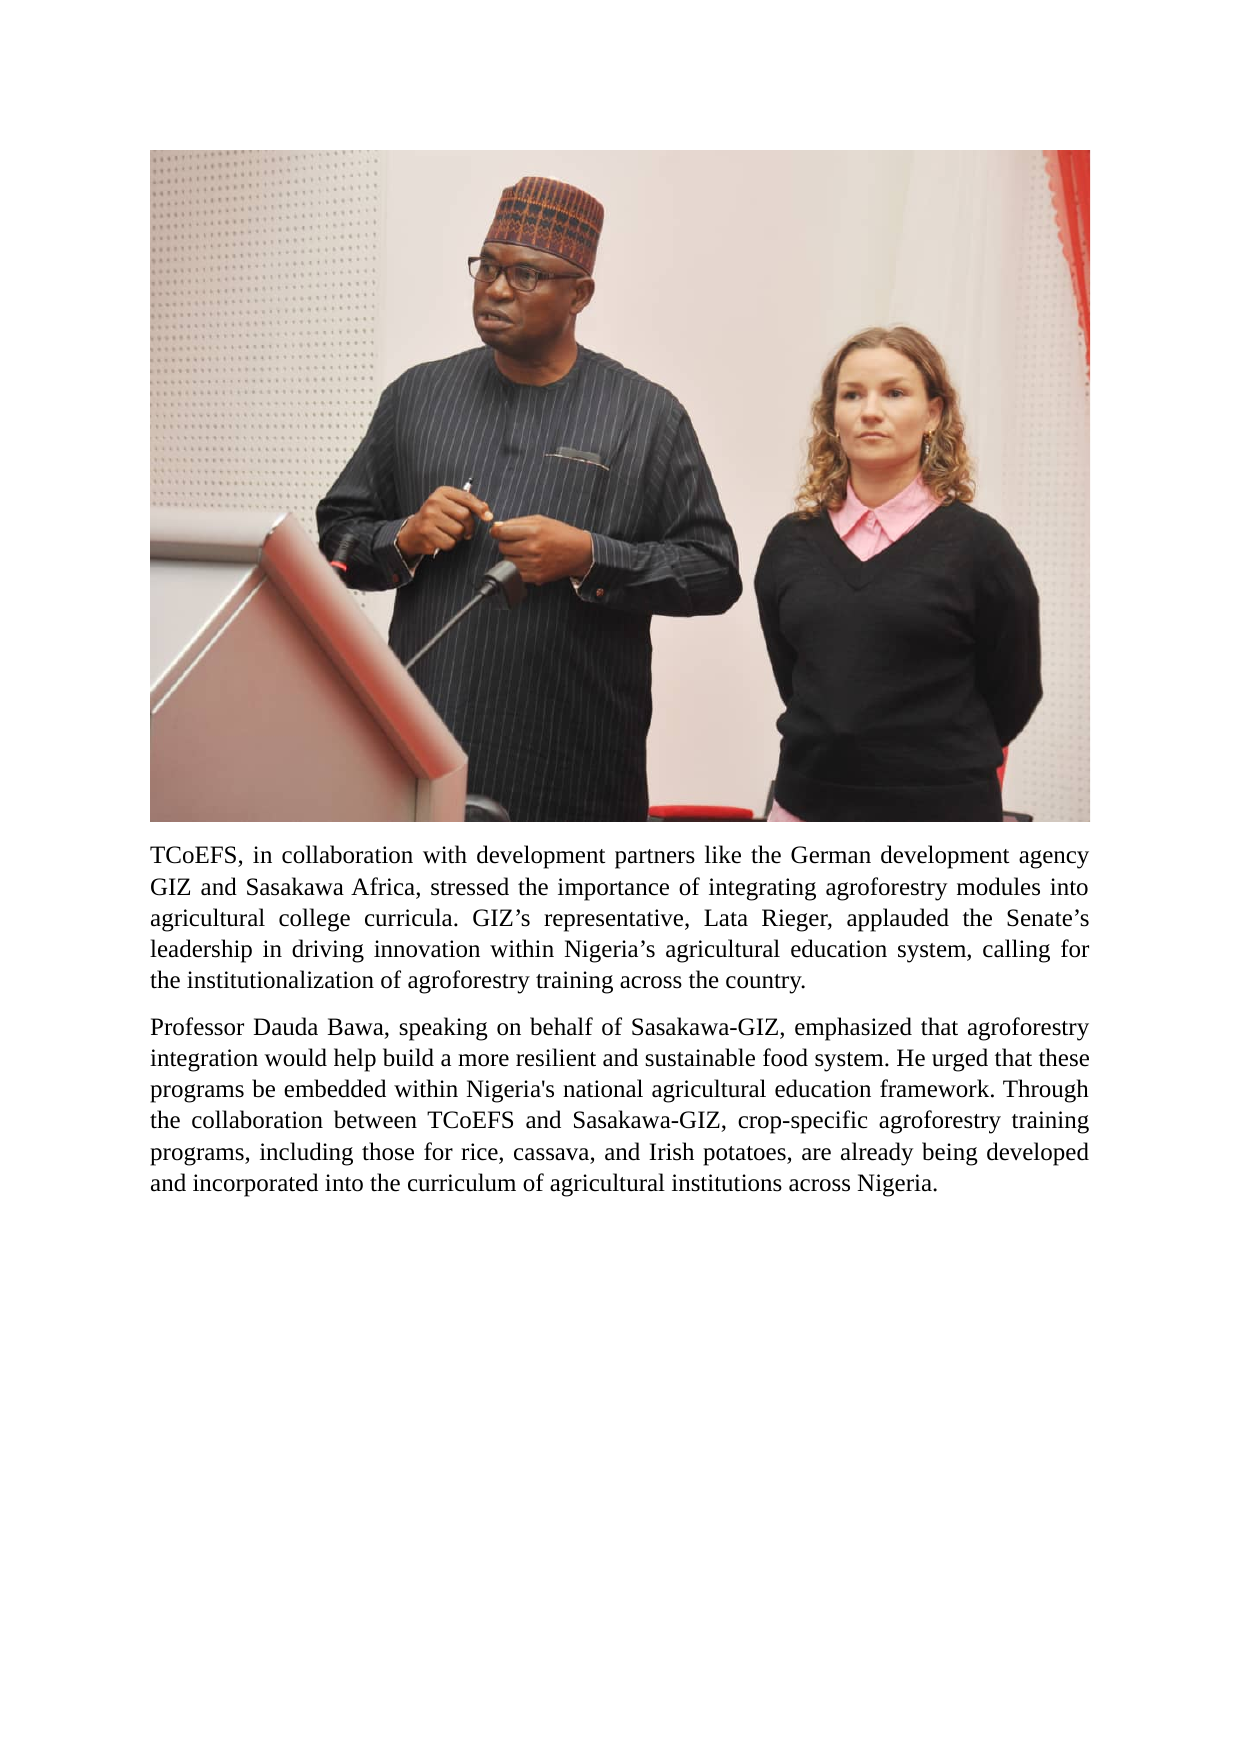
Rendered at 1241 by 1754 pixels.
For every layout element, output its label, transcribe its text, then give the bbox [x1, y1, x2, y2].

text TCoEFS, in collaboration with development partners like the German development agency GIZ and Sasakawa Africa, stressed the importance of integrating agroforestry modules into agricultural college curricula. GIZ’s representative, Lata Rieger, applauded the Senate’s leadership in driving innovation within Nigeria’s agricultural education system, calling for the institutionalization of agroforestry training across the country. [150, 841, 1090, 993]
picture [150, 150, 1091, 822]
text Professor Dauda Bawa, speaking on behalf of Sasakawa-GIZ, emphasized that agroforestry integration would help build a more resilient and sustainable food system. He urged that these programs be embedded within Nigeria's national agricultural education framework. Through the collaboration between TCoEFS and Sasakawa-GIZ, crop-specific agroforestry training programs, including those for rice, cassava, and Irish potatoes, are already being developed and incorporated into the curriculum of agricultural institutions across Nigeria. [150, 1012, 1090, 1196]
